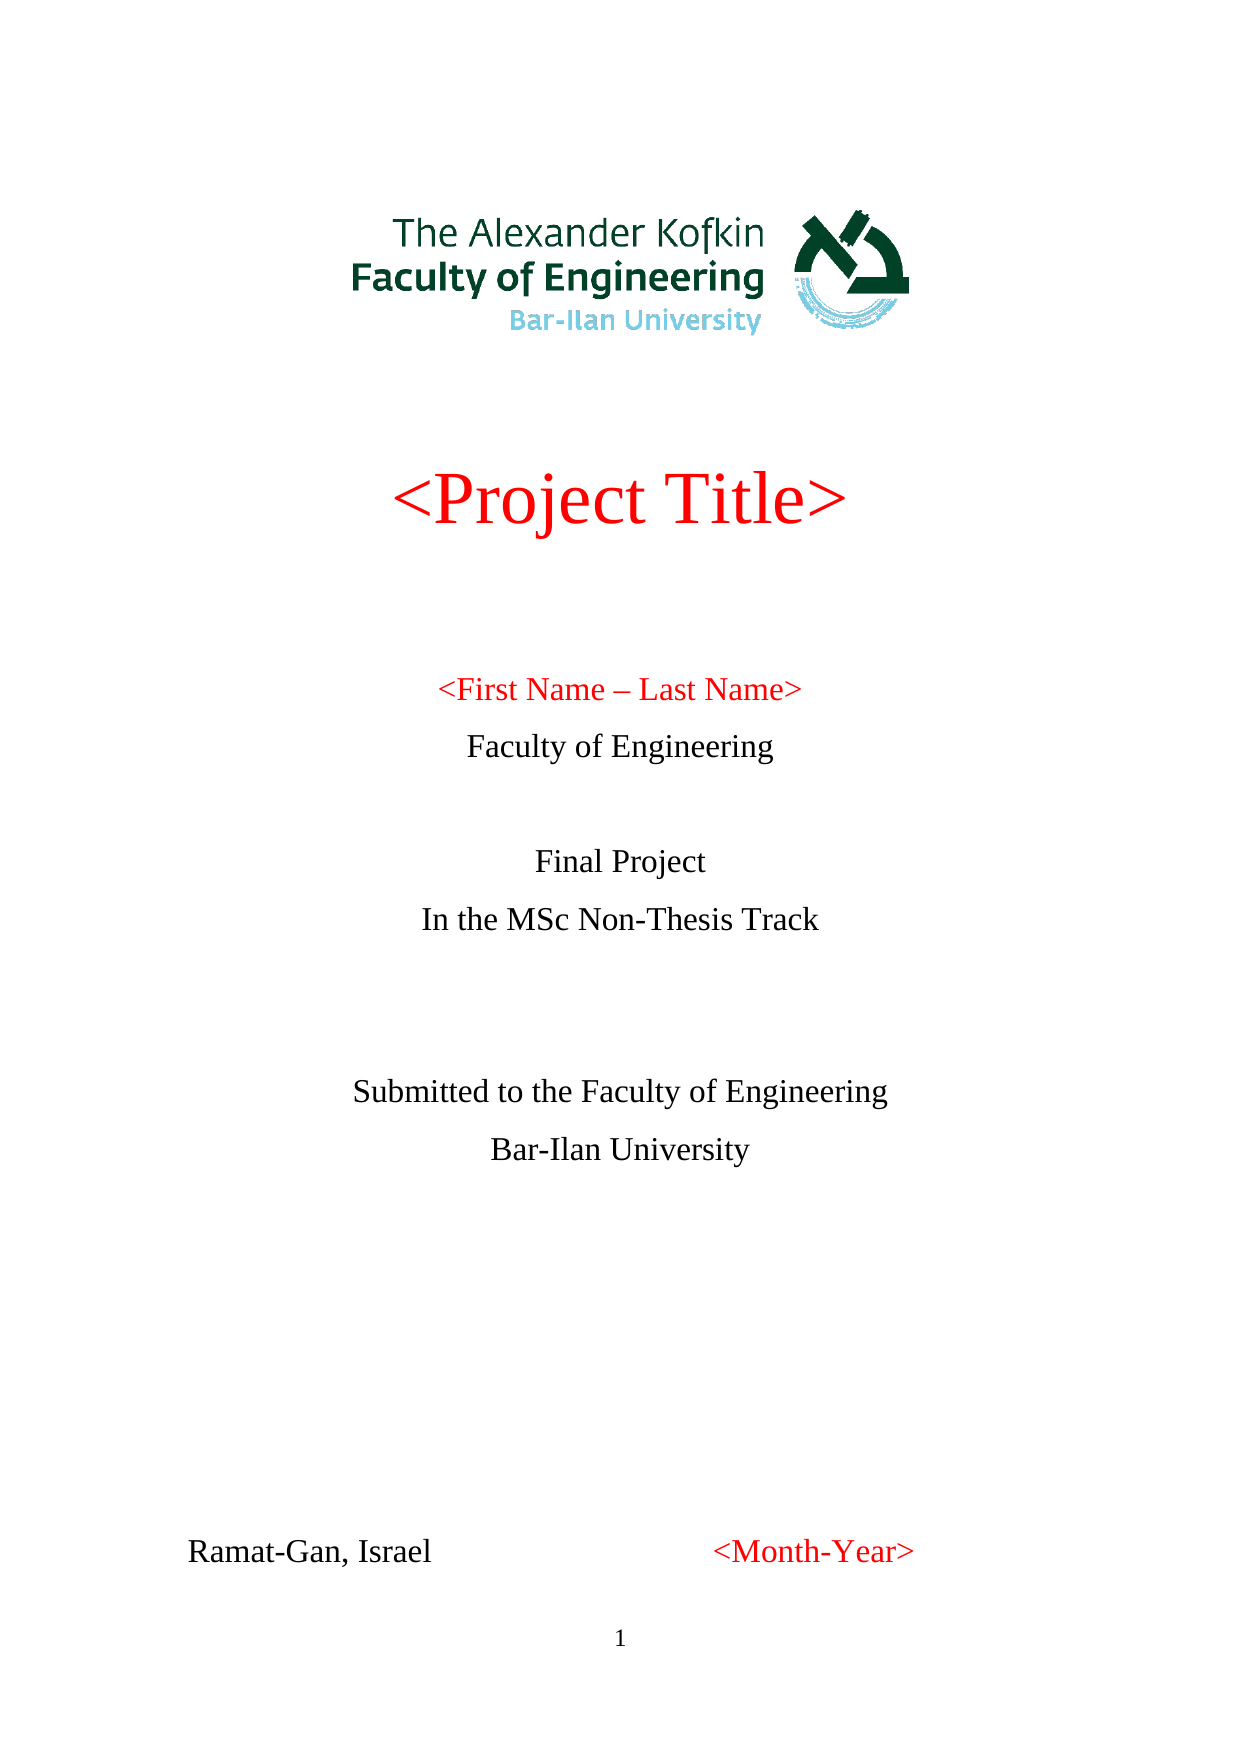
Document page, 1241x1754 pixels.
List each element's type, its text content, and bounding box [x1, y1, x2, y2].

text Ramat-Gan, Israel <Month-Year> [187, 1531, 1053, 1569]
text Bar-Ilan University [187, 1129, 1053, 1167]
text Submitted to the Faculty of Engineering [187, 1071, 1053, 1109]
text Final Project [187, 841, 1053, 879]
text <First Name – Last Name> [187, 669, 1053, 707]
text Faculty of Engineering [187, 726, 1053, 764]
text <Project Title> [187, 453, 1053, 539]
picture [330, 193, 911, 353]
text In the MSc Non-Thesis Track [187, 899, 1053, 937]
